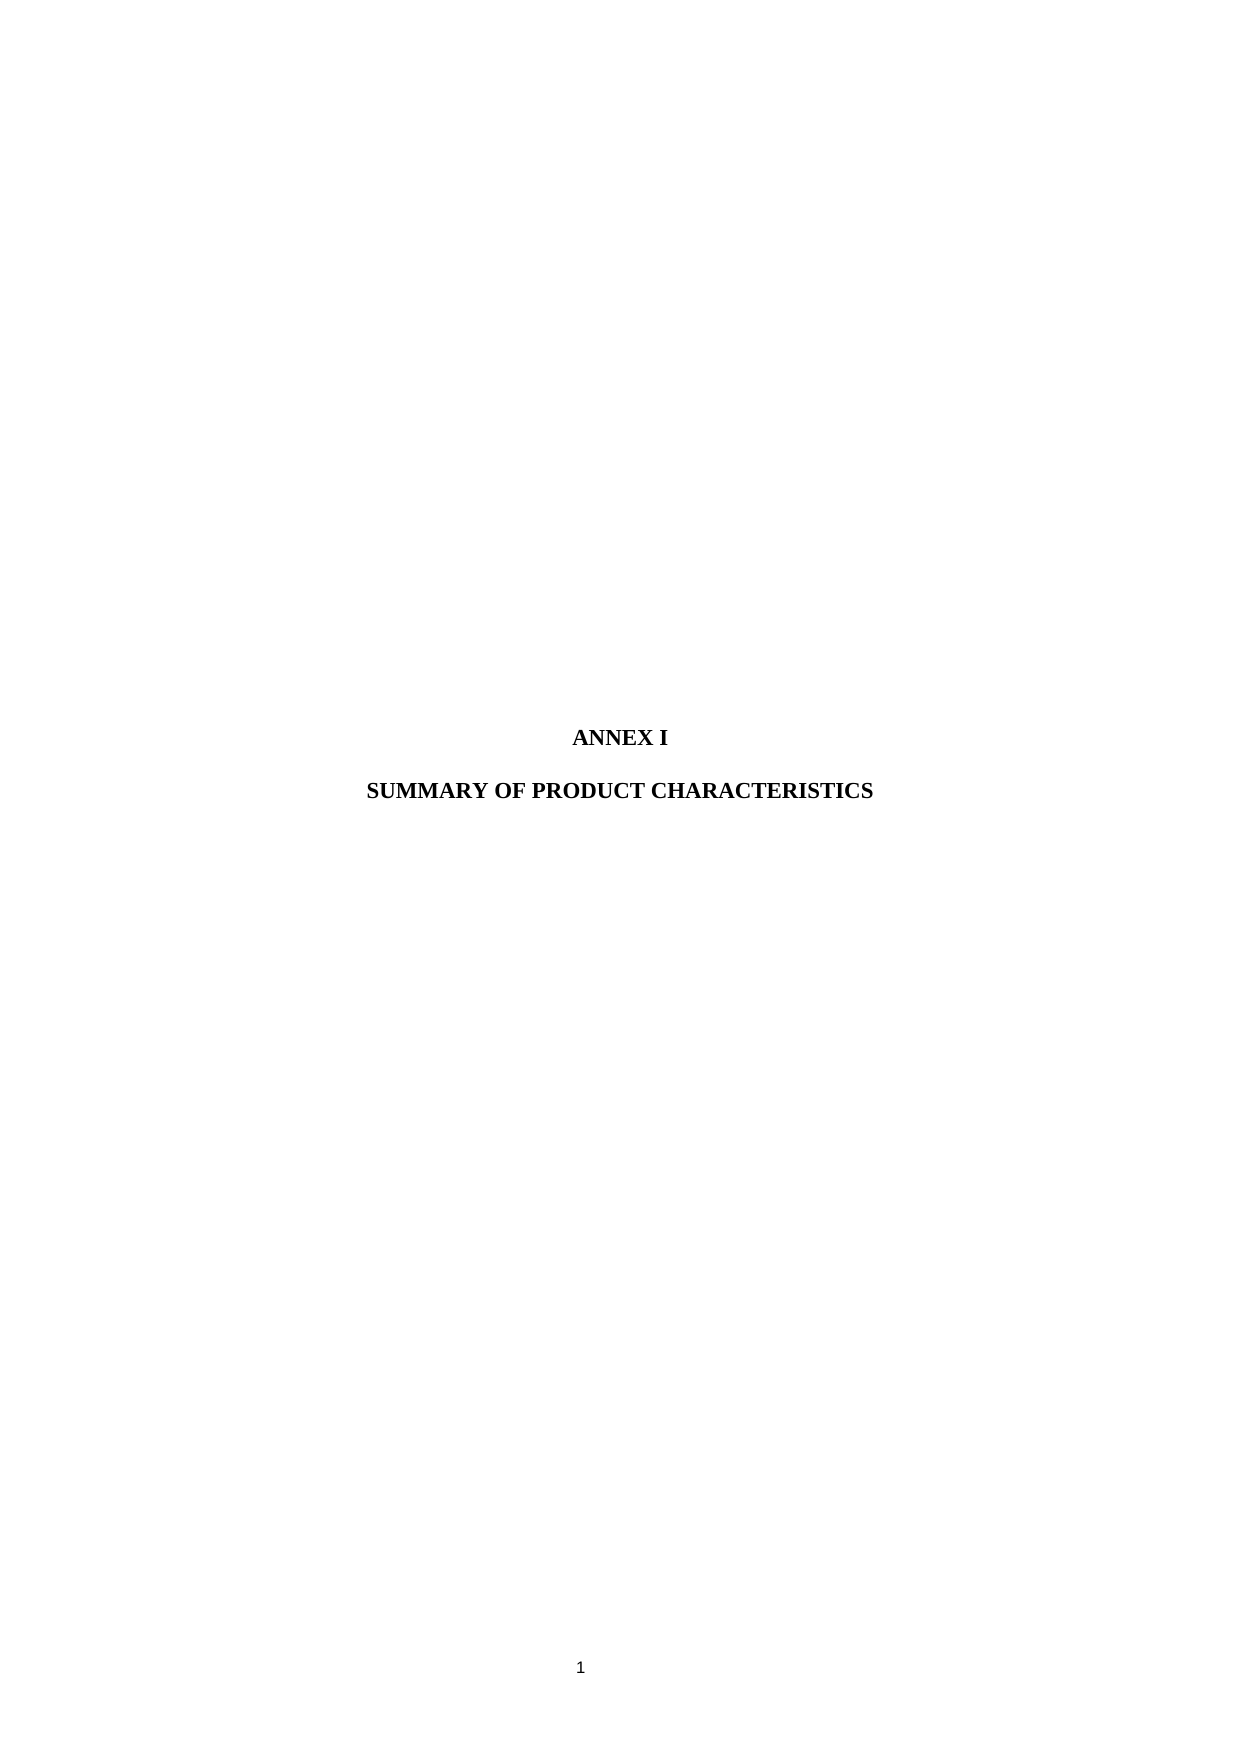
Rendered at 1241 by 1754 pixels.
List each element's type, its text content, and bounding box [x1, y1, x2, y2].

title ANNEX I [148, 724, 1092, 751]
text SUMMARY OF PRODUCT CHARACTERISTICS [148, 777, 1092, 803]
